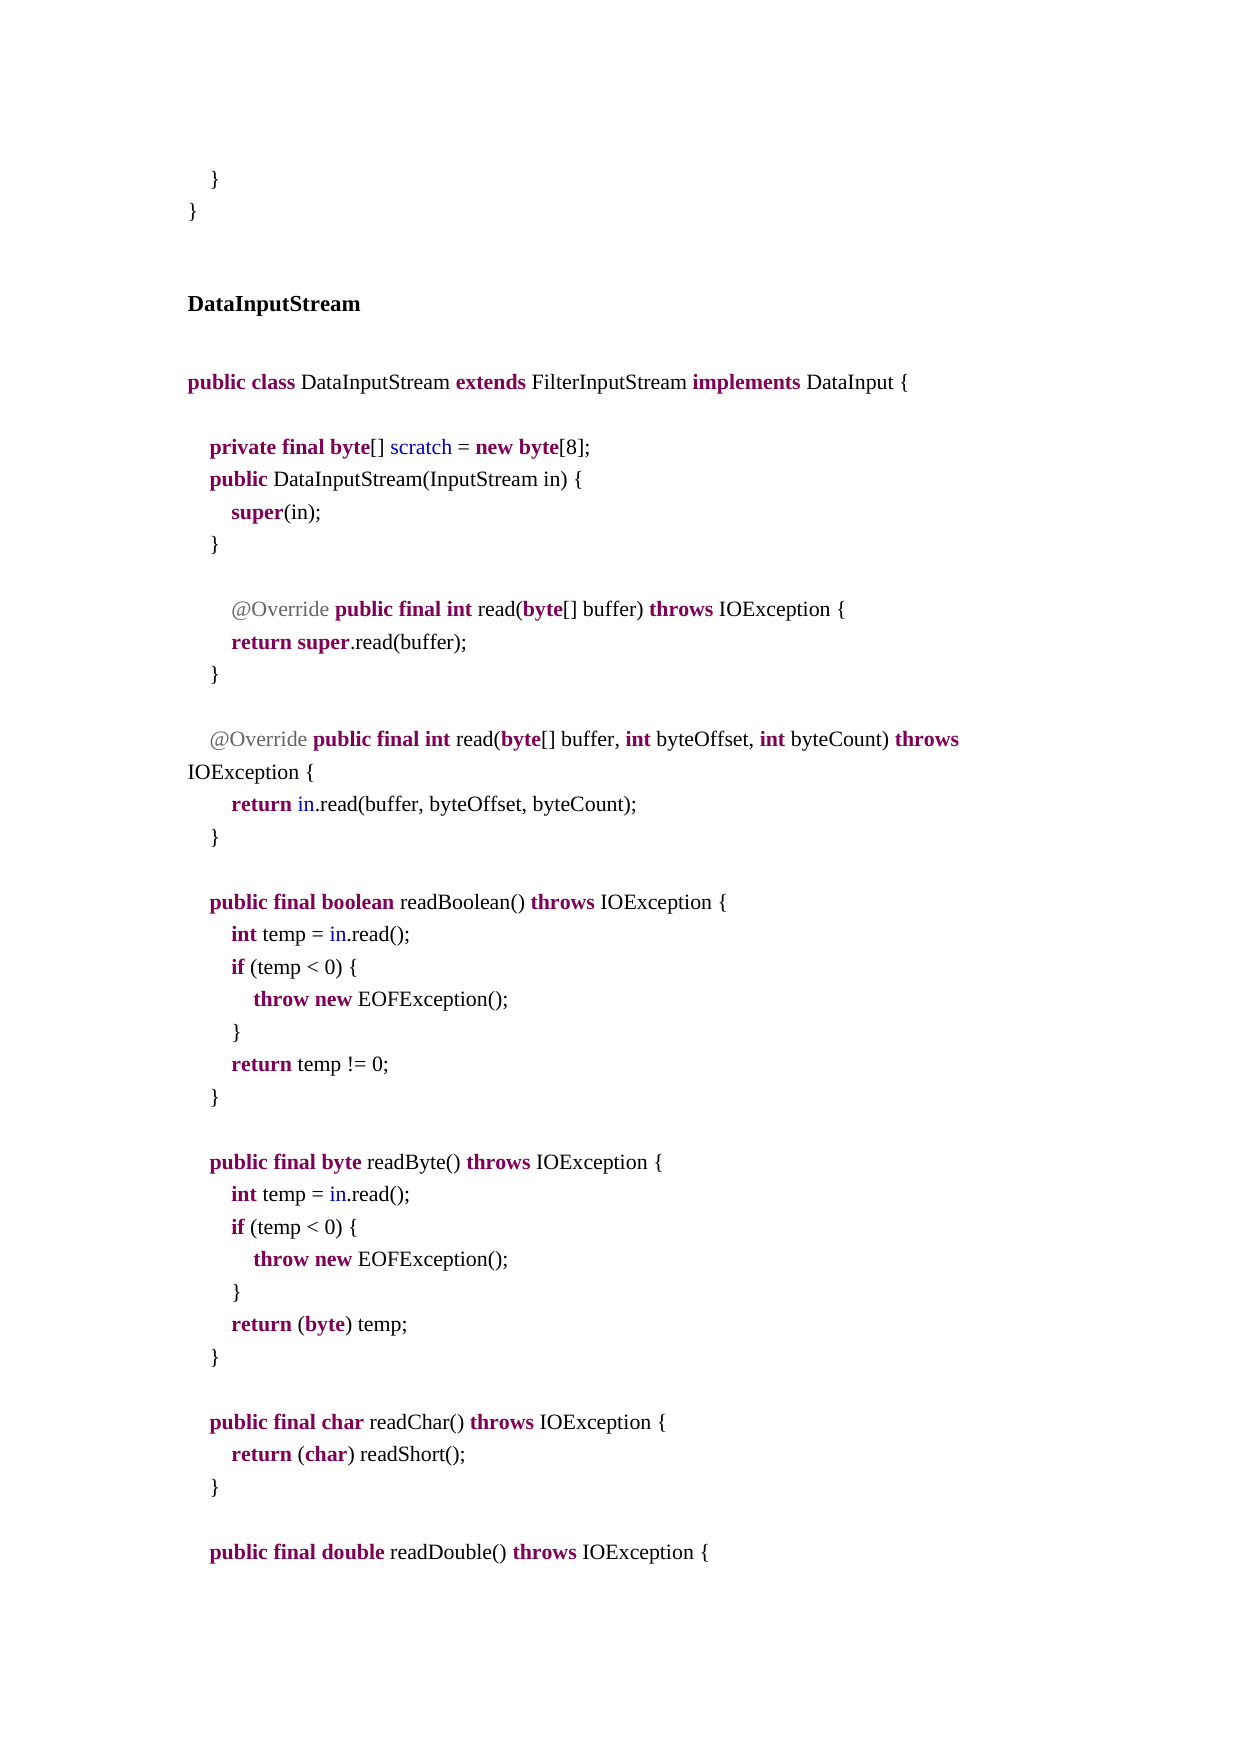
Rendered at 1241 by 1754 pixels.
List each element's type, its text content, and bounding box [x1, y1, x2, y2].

text } [187, 528, 1053, 560]
text private final byte[] scratch = new byte[8]; [187, 430, 1053, 463]
text return super.read(buffer); [187, 625, 1053, 658]
text } [187, 1015, 1053, 1048]
text throw new EOFException(); [187, 1243, 1053, 1275]
text return (char) readShort(); [187, 1438, 1053, 1470]
text public final boolean readBoolean() throws IOException { [187, 885, 1053, 918]
subtitle DataInputStream [187, 287, 1053, 319]
text public final char readChar() throws IOException { [187, 1405, 1053, 1438]
text } [187, 1080, 1053, 1113]
text return in.read(buffer, byteOffset, byteCount); [187, 788, 1053, 820]
text super(in); [187, 495, 1053, 528]
text return (byte) temp; [187, 1308, 1053, 1340]
text int temp = in.read(); [187, 1178, 1053, 1210]
text if (temp < 0) { [187, 1210, 1053, 1243]
text } [187, 820, 1053, 853]
text public final byte readByte() throws IOException { [187, 1145, 1053, 1178]
text } [187, 658, 1053, 690]
text if (temp < 0) { [187, 950, 1053, 983]
text public DataInputStream(InputStream in) { [187, 463, 1053, 495]
text } [187, 1275, 1053, 1308]
text public final double readDouble() throws IOException { [187, 1535, 1053, 1568]
text } [187, 162, 1053, 194]
text } [187, 194, 1053, 227]
text throw new EOFException(); [187, 983, 1053, 1015]
text } [187, 1470, 1053, 1503]
text @Override public final int read(byte[] buffer, int byteOffset, int byteCount) throws IOException { [187, 723, 1053, 788]
text int temp = in.read(); [187, 918, 1053, 950]
text @Override public final int read(byte[] buffer) throws IOException { [187, 593, 1053, 625]
text return temp != 0; [187, 1048, 1053, 1080]
text public class DataInputStream extends FilterInputStream implements DataInput { [187, 365, 1053, 398]
text } [187, 1340, 1053, 1373]
